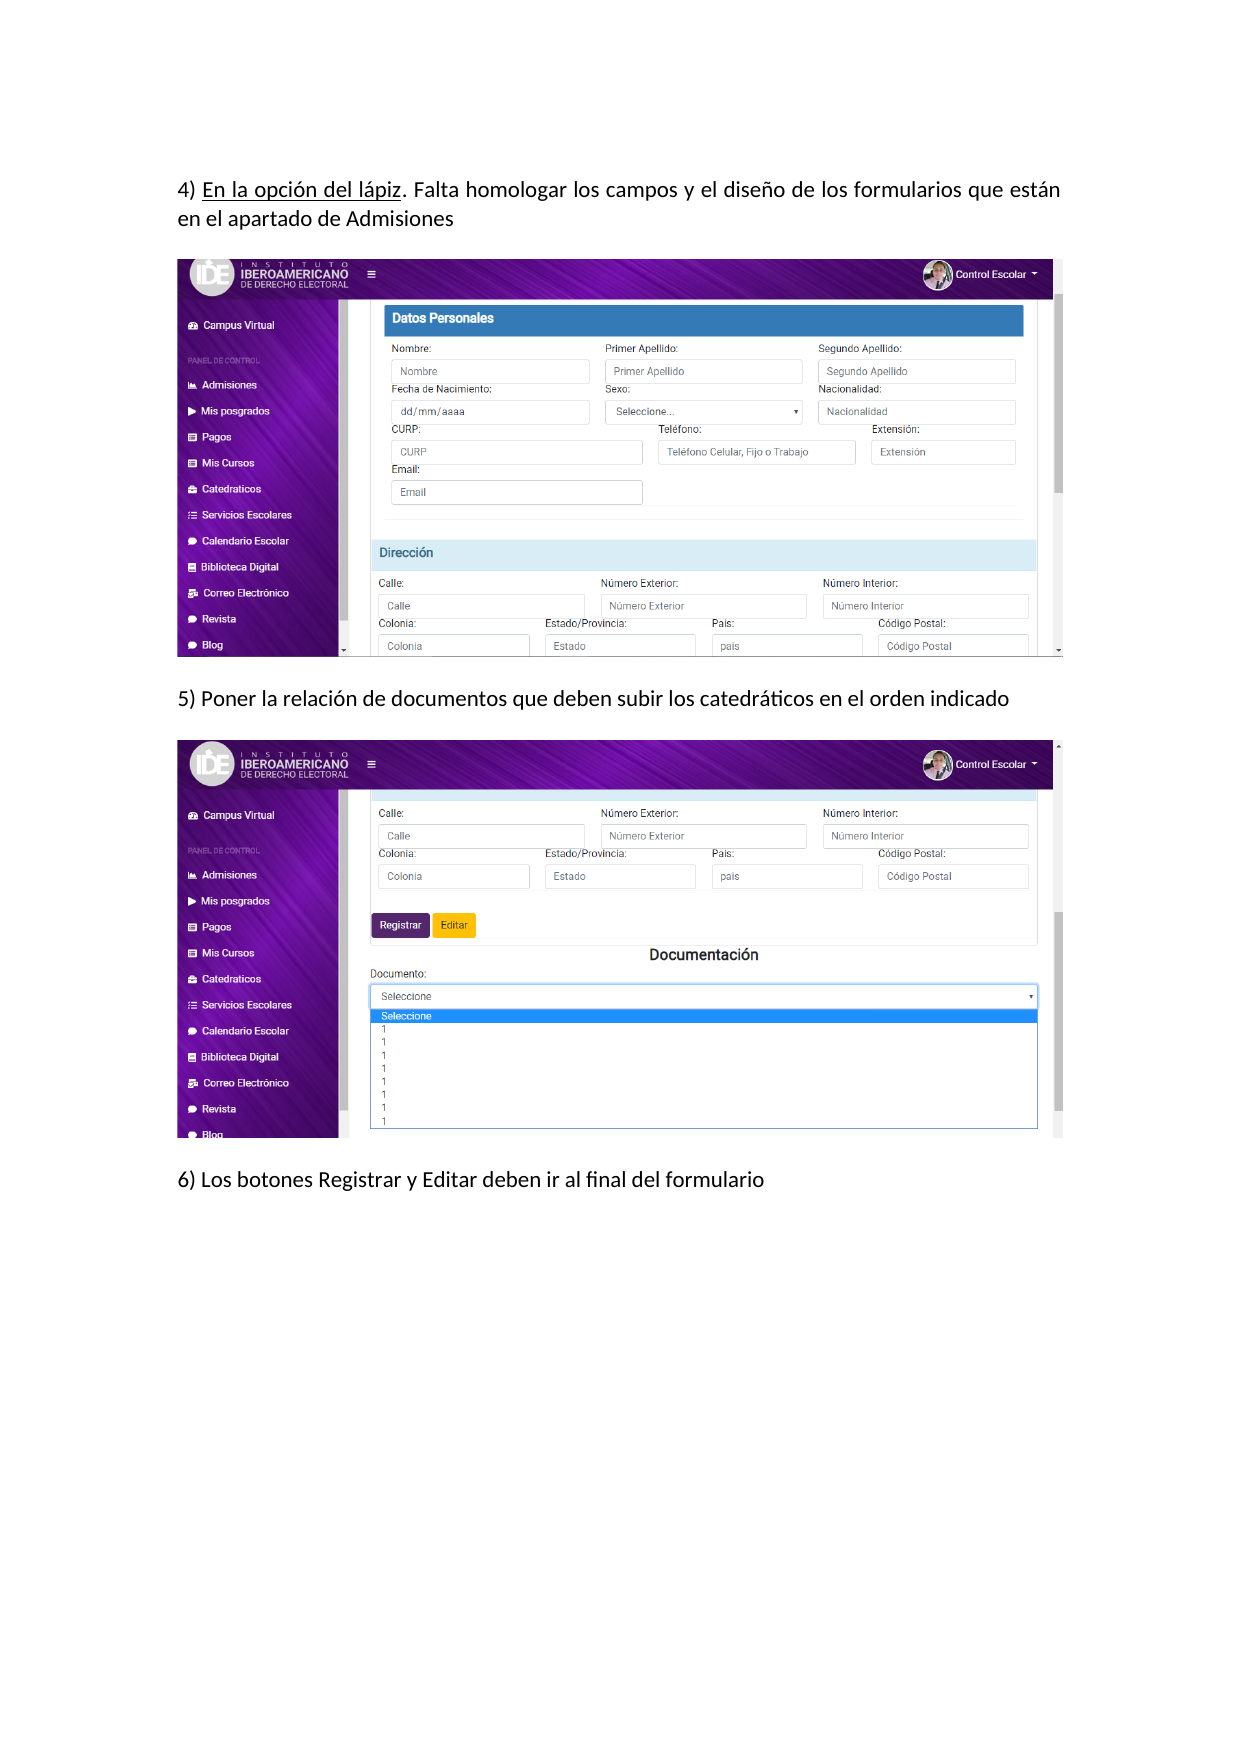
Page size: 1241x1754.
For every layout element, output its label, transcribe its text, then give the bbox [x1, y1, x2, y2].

text 6) Los botones Registrar y Editar deben ir al final del formulario [177, 1166, 1063, 1193]
picture [177, 259, 1063, 657]
text 4) En la opción del lápiz. Falta homologar los campos y el diseño de los formularios que están en el apartado de Admisiones [177, 176, 1063, 232]
text 5) Poner la relación de documentos que deben subir los catedráticos en el orden indicado [177, 684, 1063, 713]
picture [177, 740, 1063, 1138]
